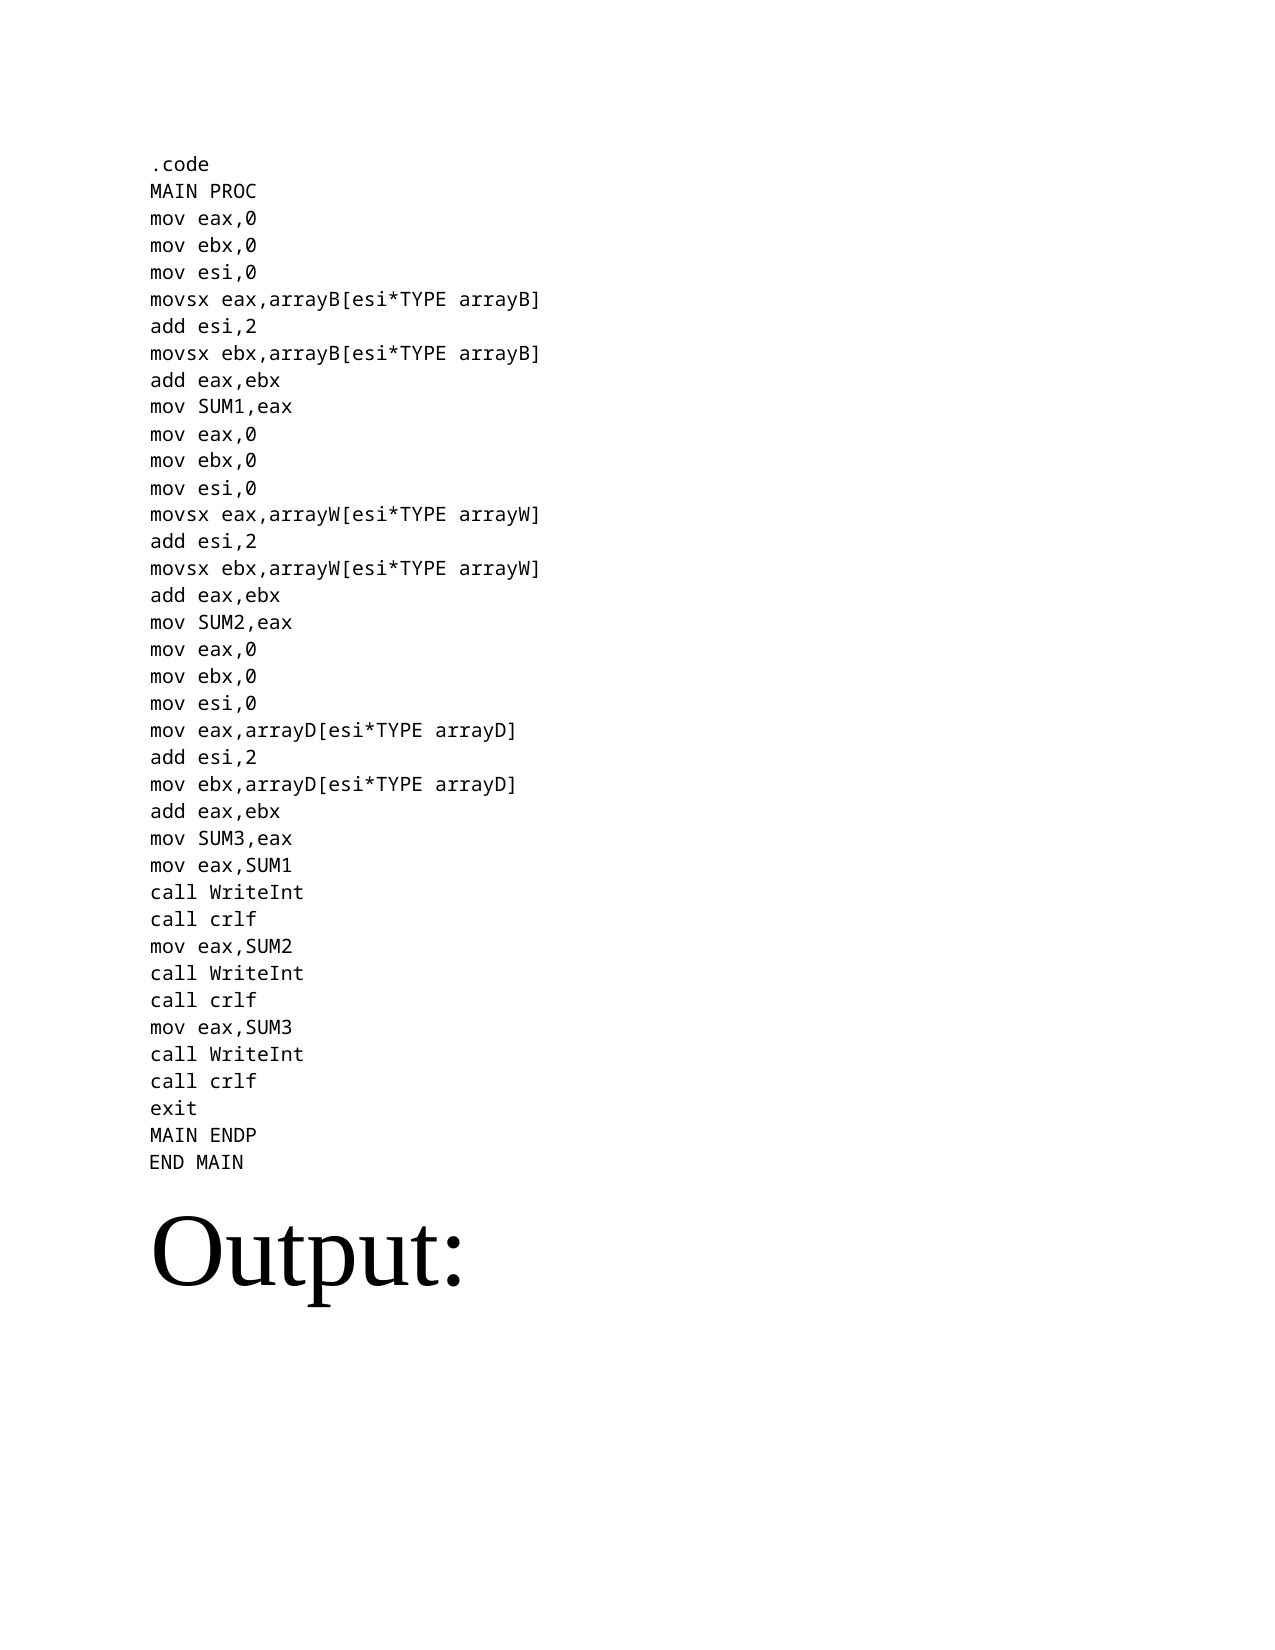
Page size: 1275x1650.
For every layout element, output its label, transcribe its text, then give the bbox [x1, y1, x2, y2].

text movsx eax,arrayB[esi*TYPE arrayB] [150, 285, 1151, 312]
text add eax,ebx [150, 366, 1151, 393]
text mov eax,0 [150, 636, 1151, 663]
text mov eax,SUM1 [150, 851, 1151, 878]
text MAIN PROC [150, 177, 1151, 204]
text mov eax,SUM3 [150, 1013, 1151, 1040]
text call crlf [150, 905, 1151, 932]
text movsx eax,arrayW[esi*TYPE arrayW] [150, 501, 1151, 528]
text mov SUM1,eax [150, 393, 1151, 420]
text Output: [150, 1188, 1151, 1308]
text mov SUM3,eax [150, 824, 1151, 851]
text add eax,ebx [150, 582, 1151, 609]
text mov eax,0 [150, 420, 1151, 447]
text mov ebx,arrayD[esi*TYPE arrayD] [150, 771, 1151, 797]
text movsx ebx,arrayW[esi*TYPE arrayW] [150, 555, 1151, 582]
text mov eax,0 [150, 204, 1151, 231]
text mov ebx,0 [150, 663, 1151, 689]
text call WriteInt [150, 1040, 1151, 1067]
text add esi,2 [150, 528, 1151, 555]
text mov ebx,0 [150, 231, 1151, 258]
text call WriteInt [150, 878, 1151, 905]
text MAIN ENDP [150, 1121, 1151, 1148]
text .code [150, 150, 1151, 177]
text mov esi,0 [150, 258, 1151, 285]
text mov SUM2,eax [150, 609, 1151, 636]
text call crlf [150, 1067, 1151, 1094]
text call crlf [150, 986, 1151, 1013]
text mov esi,0 [150, 474, 1151, 501]
text call WriteInt [150, 959, 1151, 986]
text movsx ebx,arrayB[esi*TYPE arrayB] [150, 339, 1151, 366]
text add eax,ebx [150, 797, 1151, 824]
text exit [150, 1094, 1151, 1121]
text mov eax,arrayD[esi*TYPE arrayD] [150, 717, 1151, 743]
text add esi,2 [150, 312, 1151, 339]
text mov eax,SUM2 [150, 932, 1151, 959]
text mov ebx,0 [150, 447, 1151, 474]
text mov esi,0 [150, 689, 1151, 717]
text END MAIN [148, 1148, 1151, 1175]
text add esi,2 [150, 743, 1151, 771]
